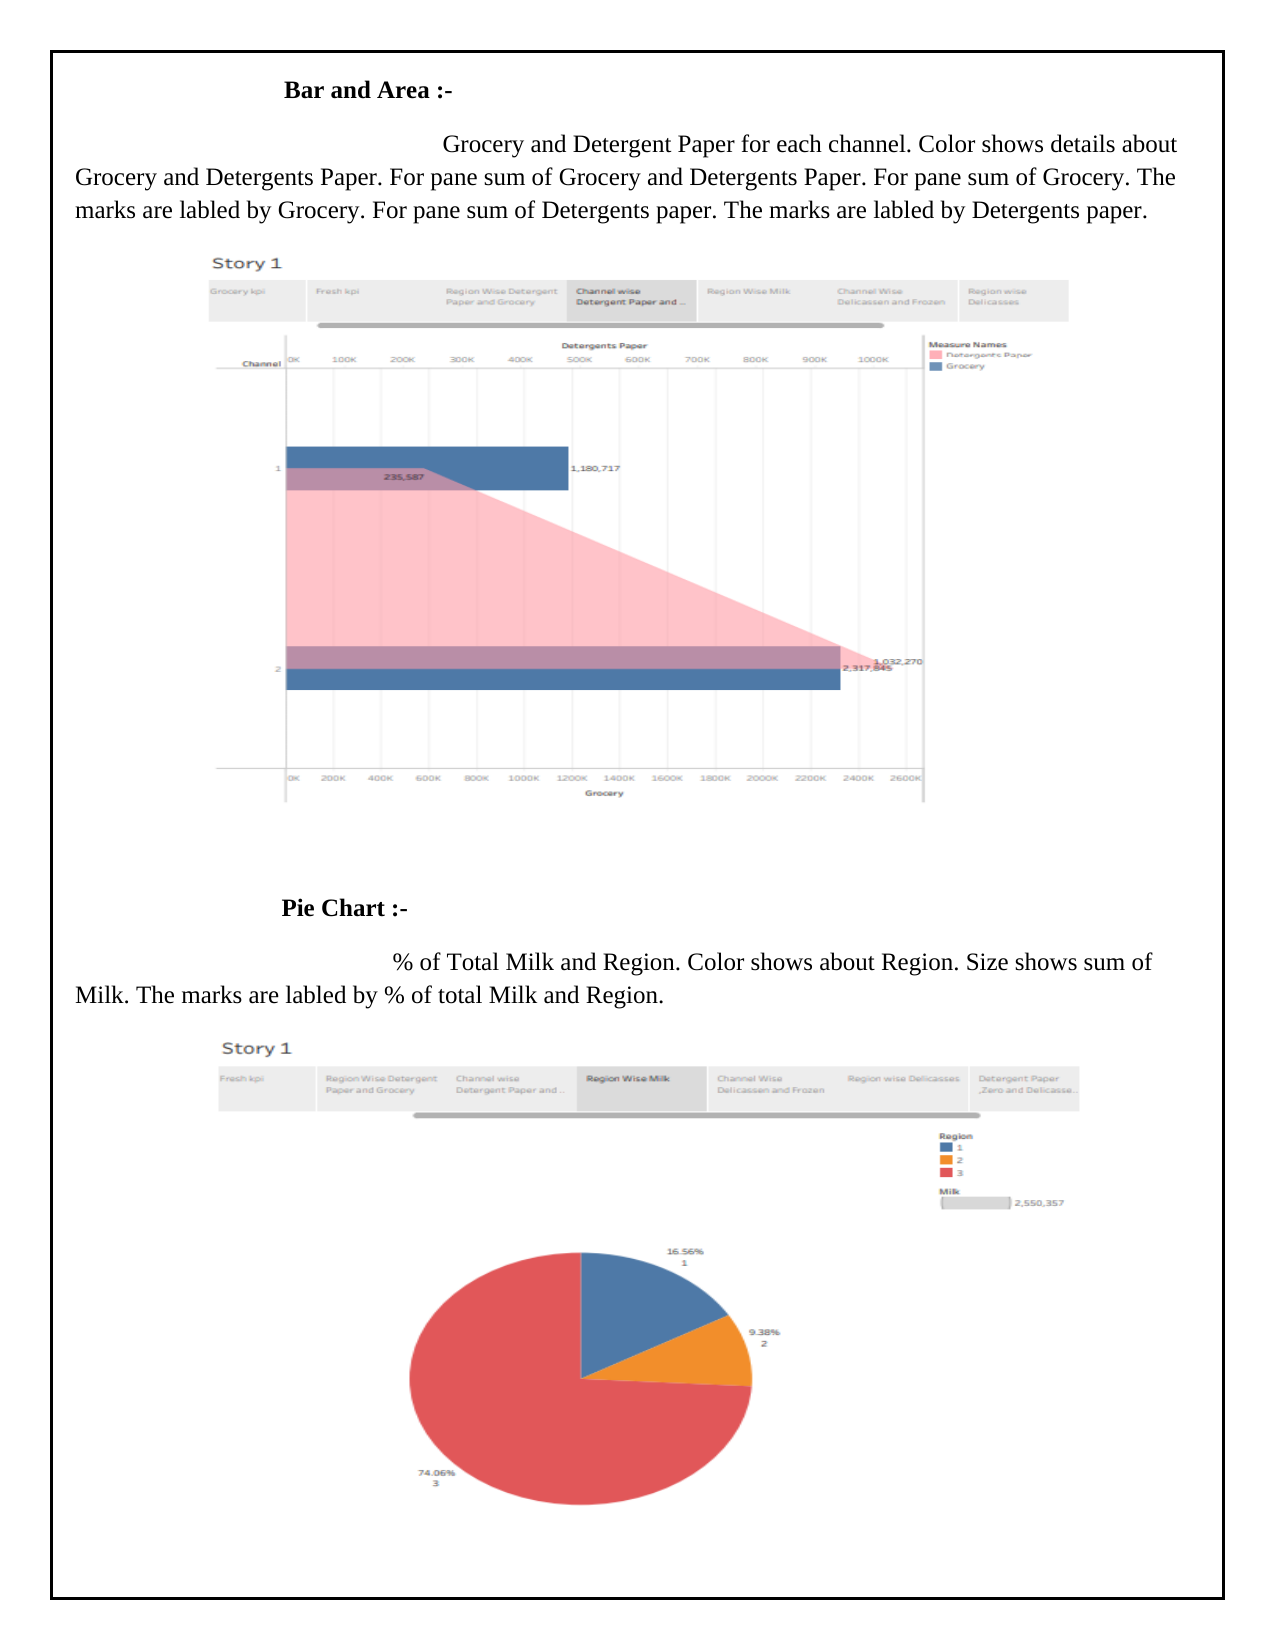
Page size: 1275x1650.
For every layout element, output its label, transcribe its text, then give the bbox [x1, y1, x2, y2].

picture [181, 248, 1094, 815]
text Pie Chart :- [75, 893, 1200, 922]
picture [186, 1033, 1089, 1522]
text Bar and Area :- [75, 75, 1200, 104]
text Grocery and Detergent Paper for each channel. Color shows details about Grocery and Detergents Paper. For pane sum of Grocery and Detergents Paper. For pane sum of Grocery. The marks are labled by Grocery. For pane sum of Detergents paper. The marks are labled by Detergents paper. [75, 129, 1200, 224]
text % of Total Milk and Region. Color shows about Region. Size shows sum of Milk. The marks are labled by % of total Milk and Region. [75, 947, 1200, 1009]
